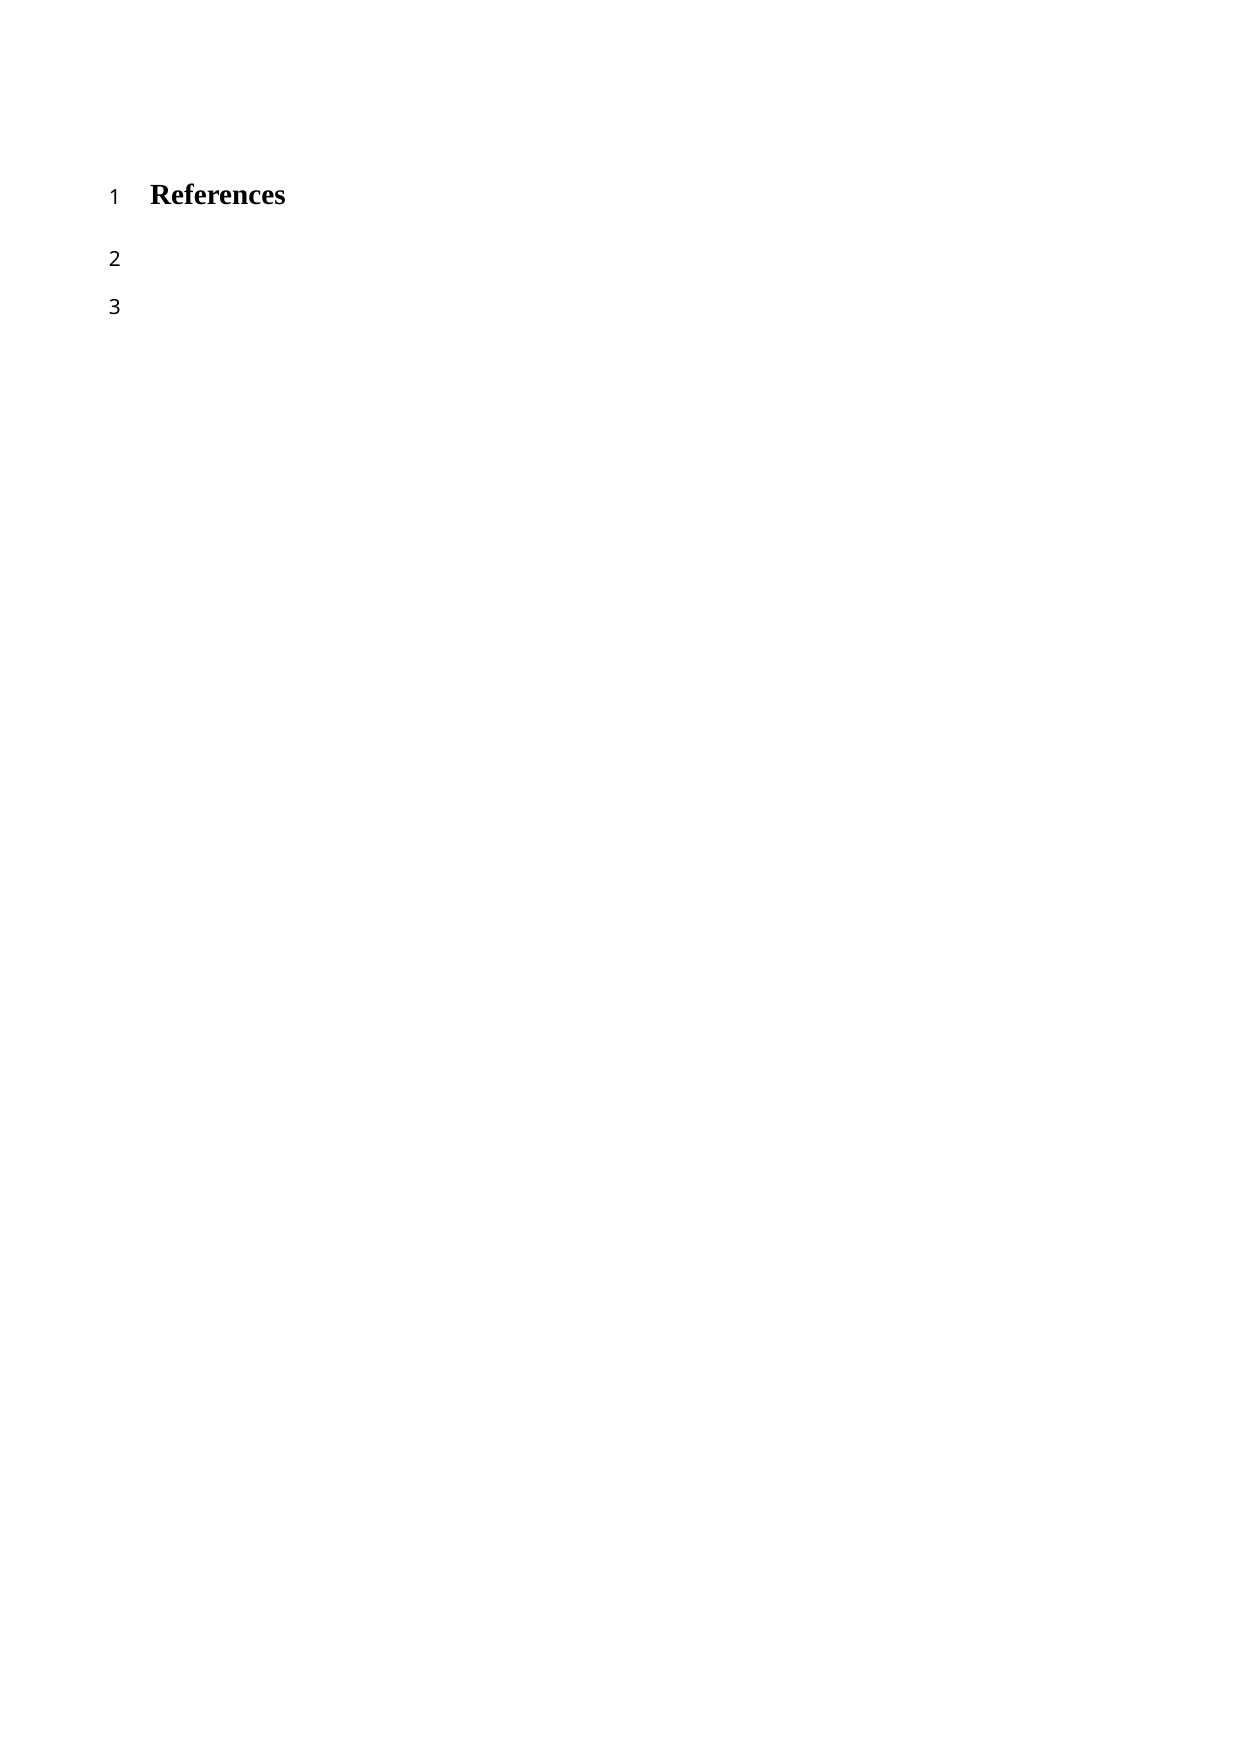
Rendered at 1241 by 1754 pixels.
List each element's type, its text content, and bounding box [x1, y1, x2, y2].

text References [150, 177, 1090, 211]
